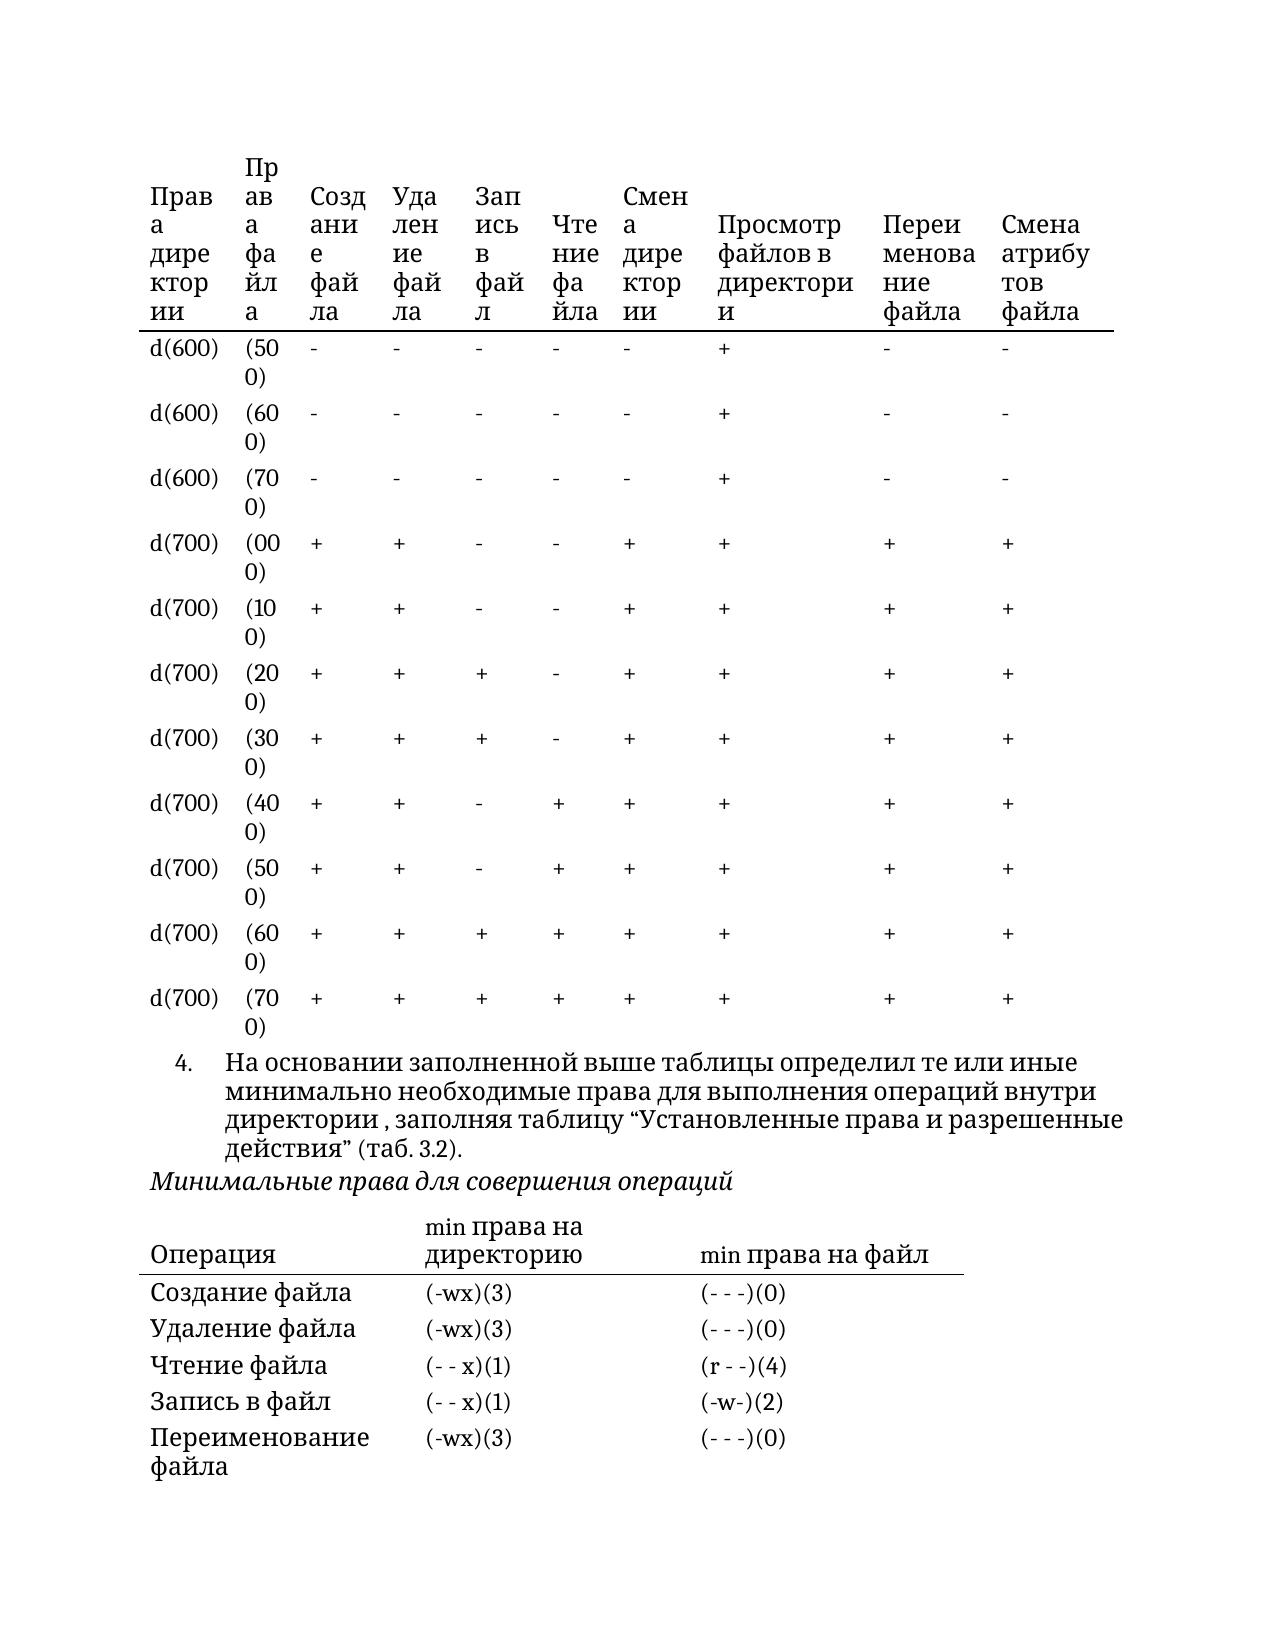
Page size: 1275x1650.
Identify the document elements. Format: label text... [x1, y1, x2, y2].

table_cell + [298, 850, 381, 915]
table_header Права директории [139, 150, 233, 330]
list На основании заполненной выше таблицы определил те или иные минимально необходимые права для выполнения операций внутри директории , заполняя таблицу “Установленные права и разрешенные действия” (таб. 3.2). [175, 1049, 1125, 1164]
table_cell - [611, 395, 706, 460]
table_cell + [990, 720, 1114, 785]
table_cell - [990, 460, 1114, 525]
table_cell Запись в файл [139, 1384, 414, 1420]
text Минимальные права для совершения операций [150, 1167, 1125, 1196]
table_header Просмотр файлов в директории [706, 150, 871, 330]
table_cell + [706, 332, 871, 395]
table_cell + [381, 590, 464, 655]
table_cell + [706, 395, 871, 460]
table_header Создание файла [298, 150, 381, 330]
table_cell + [611, 980, 706, 1045]
table_header Смена атрибутов файла [990, 150, 1114, 330]
table_cell - [464, 525, 541, 590]
table_cell (200) [233, 655, 298, 720]
table_cell - [990, 395, 1114, 460]
table_cell + [541, 785, 611, 850]
table_cell + [298, 525, 381, 590]
table_cell + [381, 850, 464, 915]
table_header Смена директории [611, 150, 706, 330]
table_cell - [464, 590, 541, 655]
table_cell + [871, 980, 990, 1045]
table_cell + [298, 980, 381, 1045]
table_cell + [990, 525, 1114, 590]
table_cell + [611, 850, 706, 915]
table_cell - [464, 850, 541, 915]
table_cell (700) [233, 980, 298, 1045]
table_header Удаление файла [381, 150, 464, 330]
table_cell + [541, 980, 611, 1045]
table_cell - [464, 785, 541, 850]
table_cell Переименование файла [139, 1420, 414, 1485]
table_cell d(600) [139, 395, 233, 460]
table_cell - [541, 395, 611, 460]
table_cell - [871, 460, 990, 525]
table_cell + [464, 980, 541, 1045]
table_cell + [990, 980, 1114, 1045]
table_cell (- - x)(1) [414, 1384, 689, 1420]
table_cell - [541, 332, 611, 395]
table_cell - [541, 460, 611, 525]
table_cell (100) [233, 590, 298, 655]
table_cell - [541, 525, 611, 590]
table_cell + [611, 915, 706, 980]
table_cell - [871, 395, 990, 460]
table_cell + [990, 590, 1114, 655]
table_cell + [298, 590, 381, 655]
table_cell + [381, 915, 464, 980]
table_cell - [611, 332, 706, 395]
table_cell - [990, 332, 1114, 395]
table_cell (- - -)(0) [689, 1420, 964, 1485]
table_cell + [611, 785, 706, 850]
table_cell (700) [233, 460, 298, 525]
table_cell d(700) [139, 590, 233, 655]
table_cell (- - x)(1) [414, 1348, 689, 1384]
table_cell + [298, 655, 381, 720]
table_cell d(700) [139, 980, 233, 1045]
table_cell d(600) [139, 332, 233, 395]
table_cell + [464, 655, 541, 720]
table_cell + [706, 850, 871, 915]
table_cell + [298, 720, 381, 785]
table_cell (- - -)(0) [689, 1312, 964, 1348]
table_cell + [611, 720, 706, 785]
table_header Операция [139, 1209, 414, 1274]
table_cell + [706, 525, 871, 590]
table_cell + [611, 655, 706, 720]
table_cell + [611, 590, 706, 655]
table_cell (- - -)(0) [689, 1275, 964, 1312]
table_cell - [871, 332, 990, 395]
table_cell + [990, 785, 1114, 850]
table_cell d(700) [139, 525, 233, 590]
table_cell + [871, 655, 990, 720]
table_cell + [381, 980, 464, 1045]
table_cell + [381, 525, 464, 590]
table_cell + [706, 915, 871, 980]
table_cell - [464, 395, 541, 460]
table_header Переименование файла [871, 150, 990, 330]
table_cell + [871, 785, 990, 850]
table_header Запись в файл [464, 150, 541, 330]
table_cell (600) [233, 915, 298, 980]
table_cell (500) [233, 850, 298, 915]
table_cell (600) [233, 395, 298, 460]
table_cell + [541, 915, 611, 980]
table_cell - [464, 332, 541, 395]
table_header min права на файл [689, 1209, 964, 1274]
table_cell + [871, 590, 990, 655]
table_cell - [541, 720, 611, 785]
table_cell + [706, 590, 871, 655]
table_cell - [381, 460, 464, 525]
table_cell - [541, 655, 611, 720]
table_cell d(700) [139, 785, 233, 850]
table_cell + [871, 850, 990, 915]
table_cell (300) [233, 720, 298, 785]
table_cell d(700) [139, 655, 233, 720]
table_header Чтение файла [541, 150, 611, 330]
table_cell + [706, 720, 871, 785]
table_cell + [381, 785, 464, 850]
table_cell + [706, 655, 871, 720]
table_cell + [990, 655, 1114, 720]
table_cell Создание файла [139, 1275, 414, 1312]
table_cell d(700) [139, 915, 233, 980]
table_cell (r - -)(4) [689, 1348, 964, 1384]
table_cell d(600) [139, 460, 233, 525]
table_cell + [706, 785, 871, 850]
table_cell + [611, 525, 706, 590]
table_cell Чтение файла [139, 1348, 414, 1384]
table_cell - [298, 395, 381, 460]
table_header Права файла [233, 150, 298, 330]
table_cell + [706, 980, 871, 1045]
table_cell + [541, 850, 611, 915]
table_cell - [611, 460, 706, 525]
table_cell (-w-)(2) [689, 1384, 964, 1420]
table_header min права на директорию [414, 1209, 689, 1274]
table_cell d(700) [139, 850, 233, 915]
table_cell (-wx)(3) [414, 1420, 689, 1485]
table_cell + [381, 720, 464, 785]
table_cell (500) [233, 332, 298, 395]
table_cell + [298, 785, 381, 850]
table_cell + [871, 525, 990, 590]
table_cell + [990, 850, 1114, 915]
table_cell + [871, 720, 990, 785]
table_cell - [298, 332, 381, 395]
table_cell - [298, 460, 381, 525]
table_cell - [381, 332, 464, 395]
table_cell (000) [233, 525, 298, 590]
table_cell + [990, 915, 1114, 980]
table_cell + [464, 720, 541, 785]
table_cell + [706, 460, 871, 525]
table_cell - [541, 590, 611, 655]
table_cell + [298, 915, 381, 980]
table_cell + [381, 655, 464, 720]
table_cell - [381, 395, 464, 460]
table_cell Удаление файла [139, 1312, 414, 1348]
table_cell - [464, 460, 541, 525]
table_cell + [871, 915, 990, 980]
table_cell (-wx)(3) [414, 1312, 689, 1348]
table_cell d(700) [139, 720, 233, 785]
table_cell (400) [233, 785, 298, 850]
table_cell (-wx)(3) [414, 1275, 689, 1312]
table_cell + [464, 915, 541, 980]
